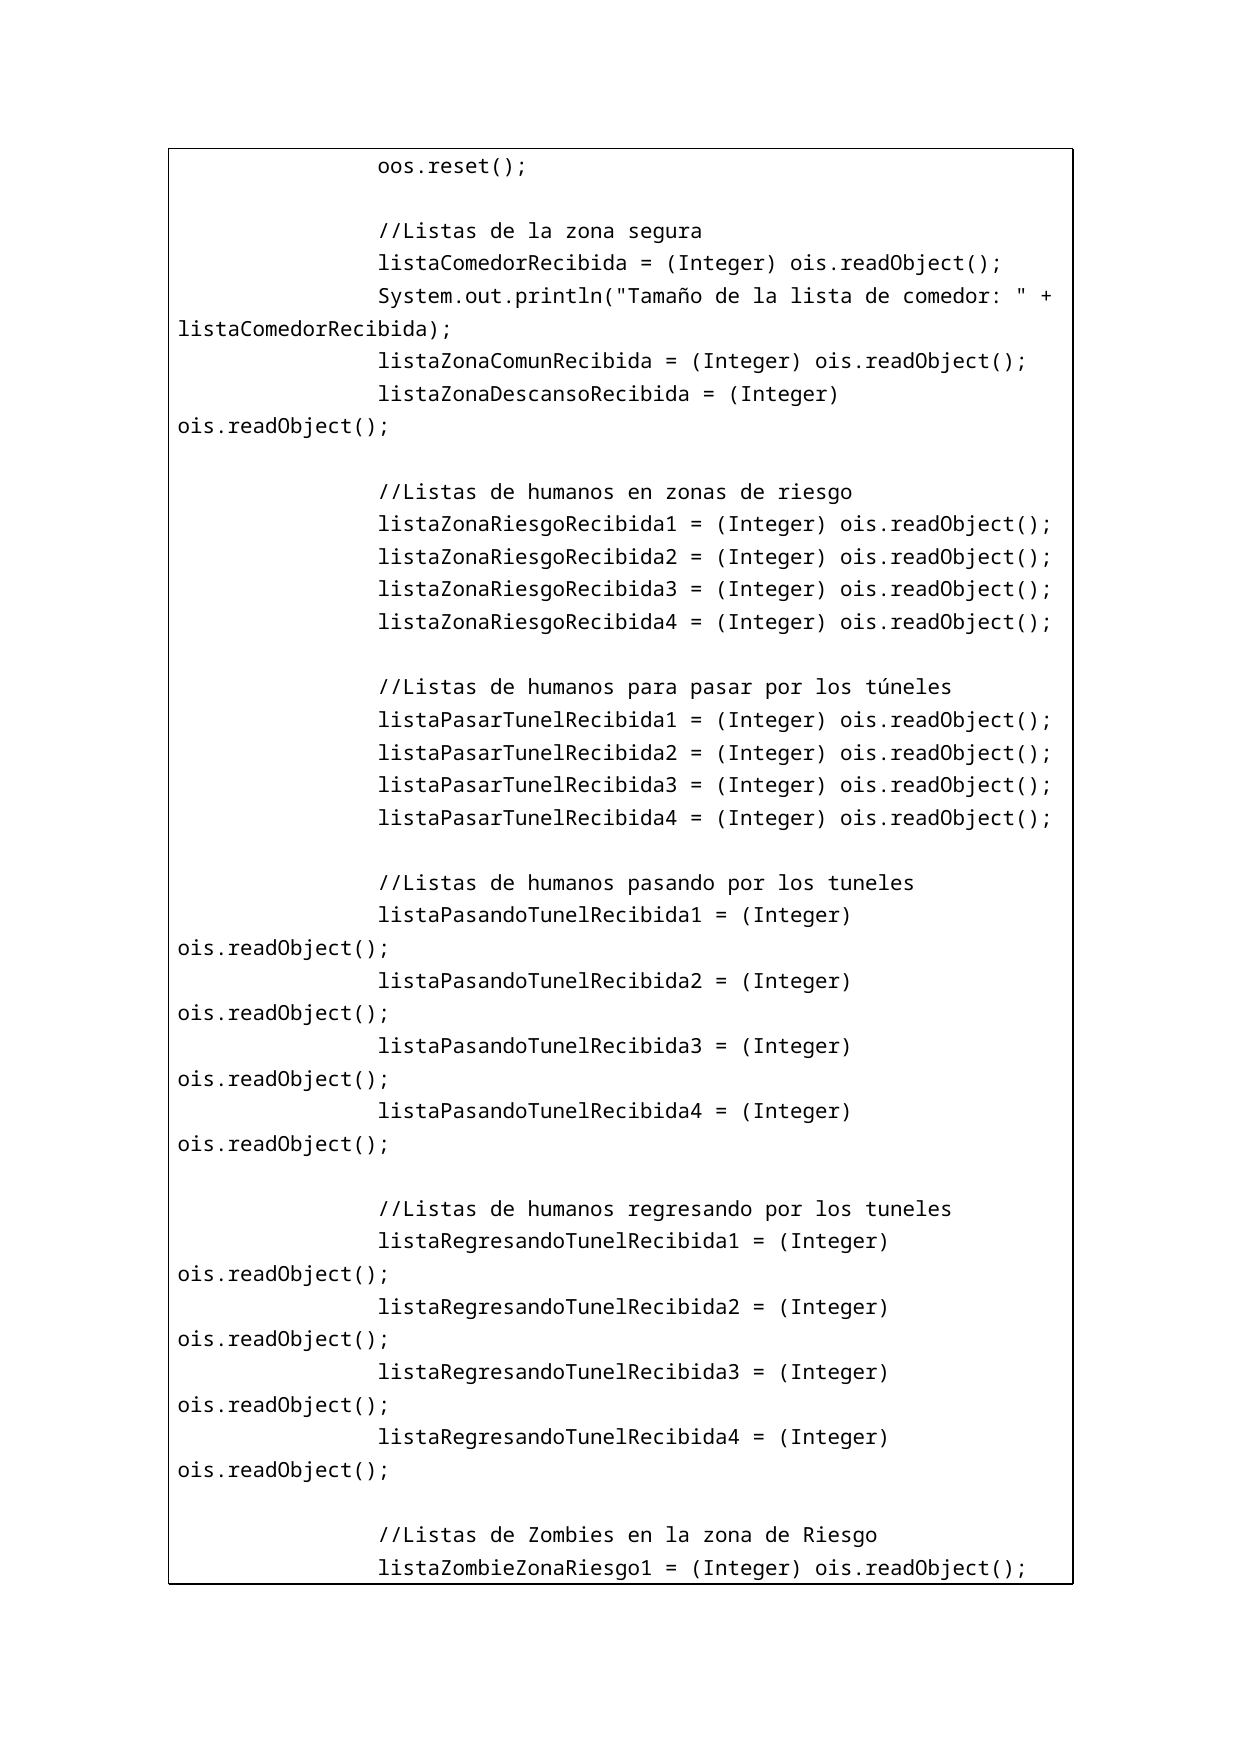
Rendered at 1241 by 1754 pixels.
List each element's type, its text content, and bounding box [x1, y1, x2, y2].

text //Listas de humanos en zonas de riesgo [169, 474, 1072, 505]
text listaZombieZonaRiesgo1 = (Integer) ois.readObject(); [169, 1549, 1072, 1583]
text listaZonaRiesgoRecibida1 = (Integer) ois.readObject(); [169, 506, 1072, 538]
text listaPasarTunelRecibida4 = (Integer) ois.readObject(); [169, 800, 1072, 831]
text listaPasarTunelRecibida3 = (Integer) ois.readObject(); [169, 767, 1072, 799]
text //Listas de humanos pasando por los tuneles [169, 865, 1072, 896]
text listaZonaRiesgoRecibida2 = (Integer) ois.readObject(); [169, 539, 1072, 570]
text listaPasarTunelRecibida2 = (Integer) ois.readObject(); [169, 734, 1072, 766]
text //Listas de la zona segura [169, 213, 1072, 244]
text //Listas de Zombies en la zona de Riesgo [169, 1517, 1072, 1548]
text listaPasarTunelRecibida1 = (Integer) ois.readObject(); [169, 702, 1072, 733]
text oos.reset(); [169, 149, 1072, 179]
text listaZonaRiesgoRecibida4 = (Integer) ois.readObject(); [169, 604, 1072, 636]
text listaZonaDescansoRecibida = (Integer) ois.readObject(); [169, 376, 1072, 440]
text System.out.println("Tamaño de la lista de comedor: " + listaComedorRecibida); [169, 278, 1072, 342]
text //Listas de humanos para pasar por los túneles [169, 669, 1072, 701]
text //Listas de humanos regresando por los tuneles [169, 1191, 1072, 1222]
text listaRegresandoTunelRecibida3 = (Integer) ois.readObject(); [169, 1354, 1072, 1418]
text listaPasandoTunelRecibida1 = (Integer) ois.readObject(); [169, 897, 1072, 962]
text listaZonaComunRecibida = (Integer) ois.readObject(); [169, 343, 1072, 375]
text listaRegresandoTunelRecibida4 = (Integer) ois.readObject(); [169, 1419, 1072, 1483]
text listaPasandoTunelRecibida2 = (Integer) ois.readObject(); [169, 963, 1072, 1027]
text listaRegresandoTunelRecibida2 = (Integer) ois.readObject(); [169, 1289, 1072, 1353]
text listaRegresandoTunelRecibida1 = (Integer) ois.readObject(); [169, 1223, 1072, 1288]
text listaZonaRiesgoRecibida3 = (Integer) ois.readObject(); [169, 571, 1072, 603]
text listaPasandoTunelRecibida3 = (Integer) ois.readObject(); [169, 1028, 1072, 1092]
text listaComedorRecibida = (Integer) ois.readObject(); [169, 245, 1072, 277]
text listaPasandoTunelRecibida4 = (Integer) ois.readObject(); [169, 1093, 1072, 1157]
